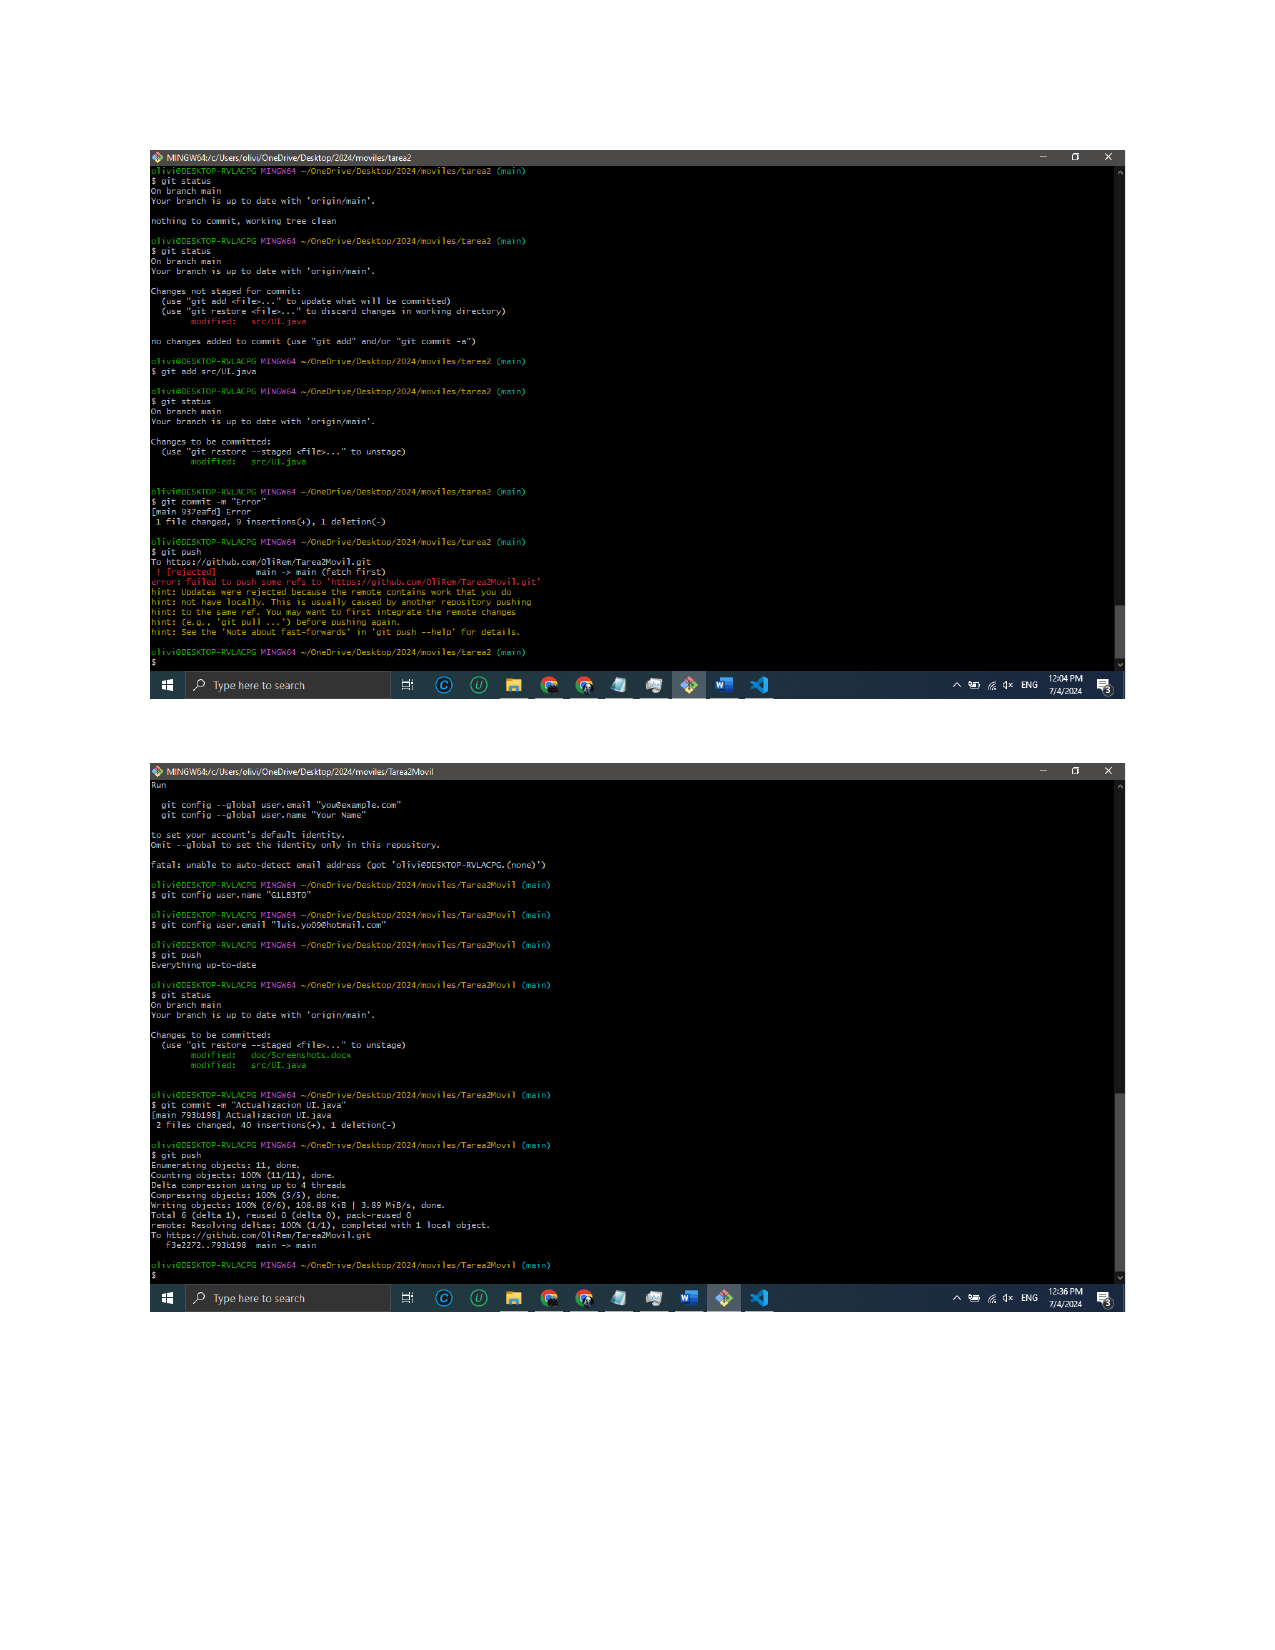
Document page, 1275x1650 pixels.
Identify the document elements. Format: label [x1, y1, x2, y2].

picture [150, 763, 1125, 1312]
picture [150, 150, 1125, 699]
